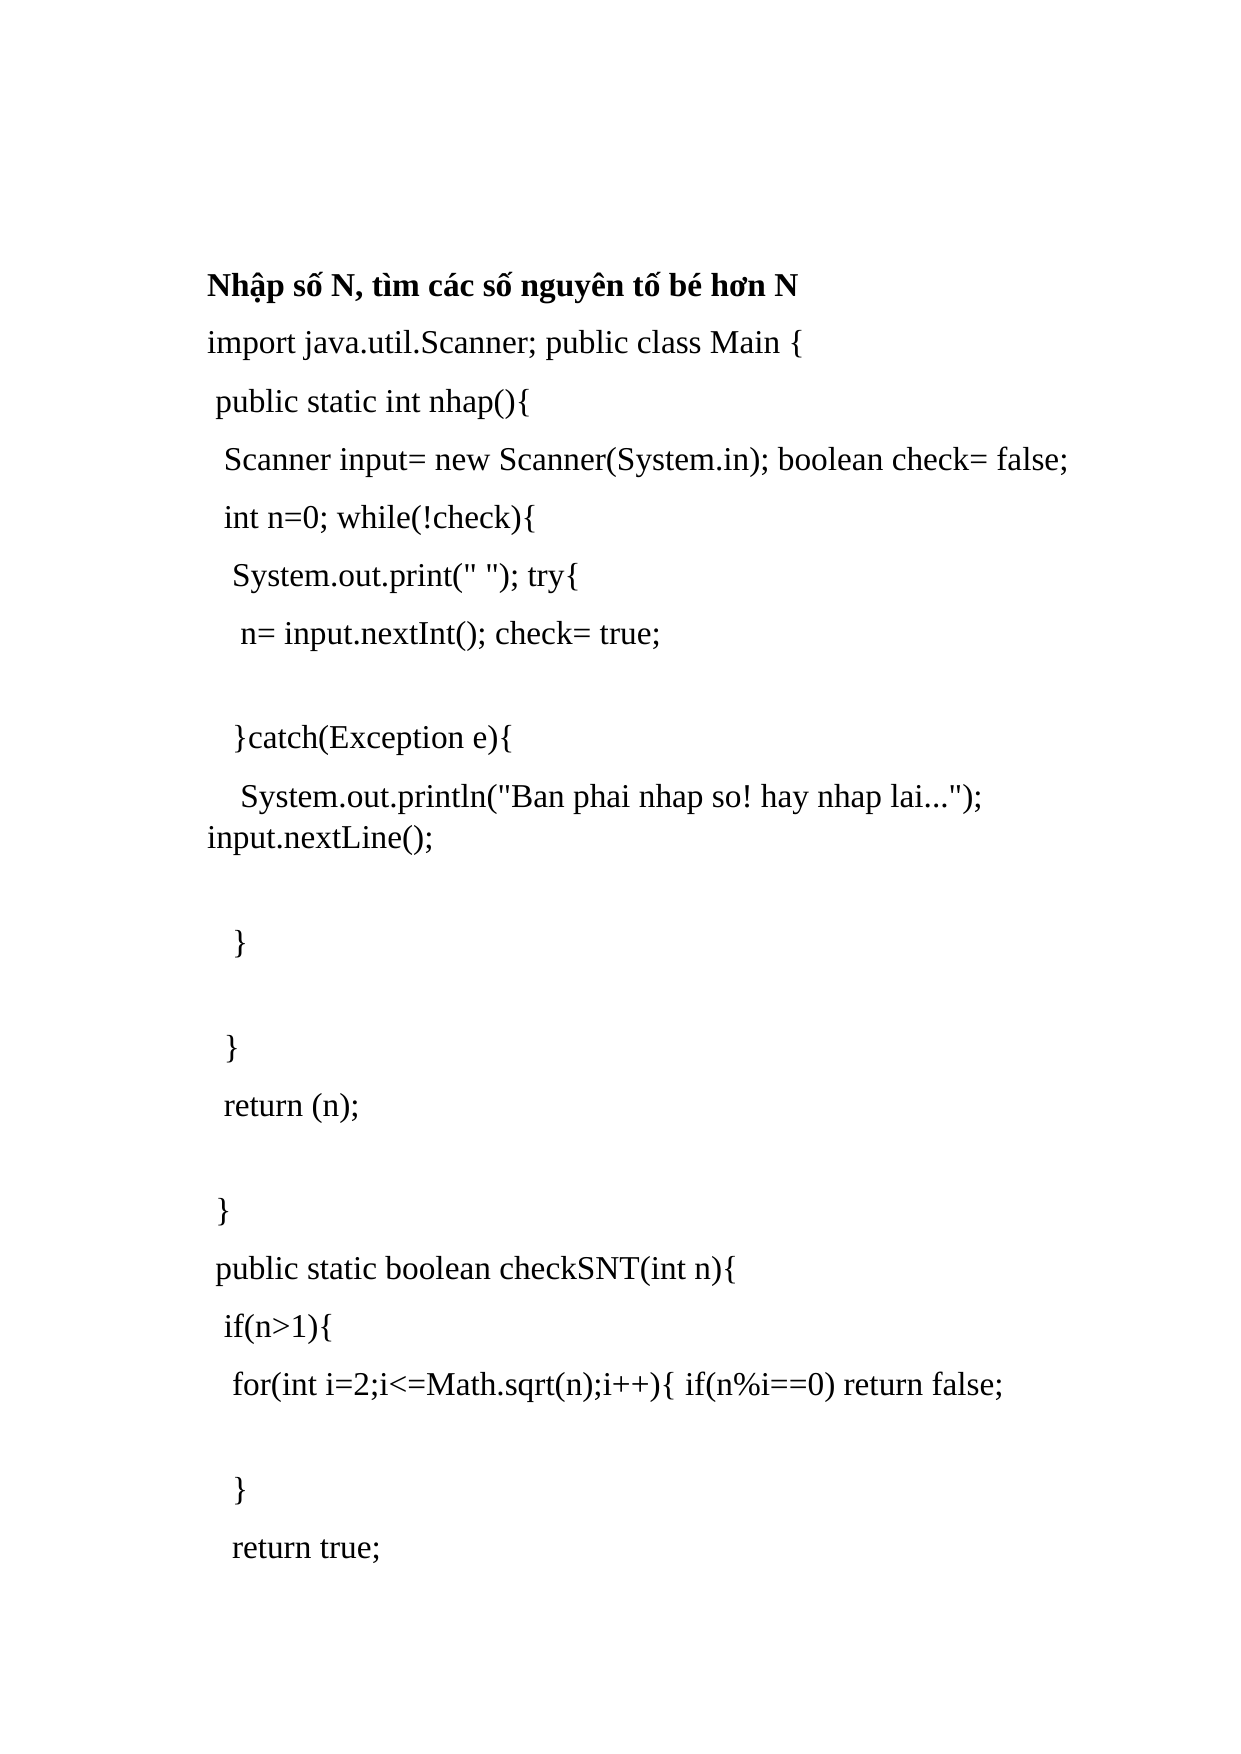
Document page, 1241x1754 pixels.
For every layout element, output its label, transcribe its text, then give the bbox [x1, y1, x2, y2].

text public static boolean checkSNT(int n){ [207, 1248, 1122, 1286]
text } [207, 1190, 1122, 1228]
text return (n); [207, 1085, 1122, 1123]
text } [207, 922, 1122, 960]
text } [207, 1469, 1122, 1507]
text }catch(Exception e){ [207, 718, 1122, 756]
text Nhập số N, tìm các số nguyên tố bé hơn N [207, 265, 1122, 303]
text if(n>1){ [207, 1306, 1122, 1344]
text public static int nhap(){ [207, 381, 1122, 419]
text int n=0; while(!check){ [207, 497, 1122, 535]
text System.out.println("Ban phai nhap so! hay nhap lai..."); input.nextLine(); [207, 776, 1122, 856]
text for(int i=2;i<=Math.sqrt(n);i++){ if(n%i==0) return false; [207, 1364, 1122, 1402]
text Scanner input= new Scanner(System.in); boolean check= false; [207, 439, 1122, 477]
text return true; [207, 1527, 1122, 1565]
text System.out.print(" "); try{ [207, 555, 1122, 593]
text import java.util.Scanner; public class Main { [207, 323, 1122, 361]
text } [207, 1027, 1122, 1065]
text n= input.nextInt(); check= true; [207, 613, 1122, 651]
